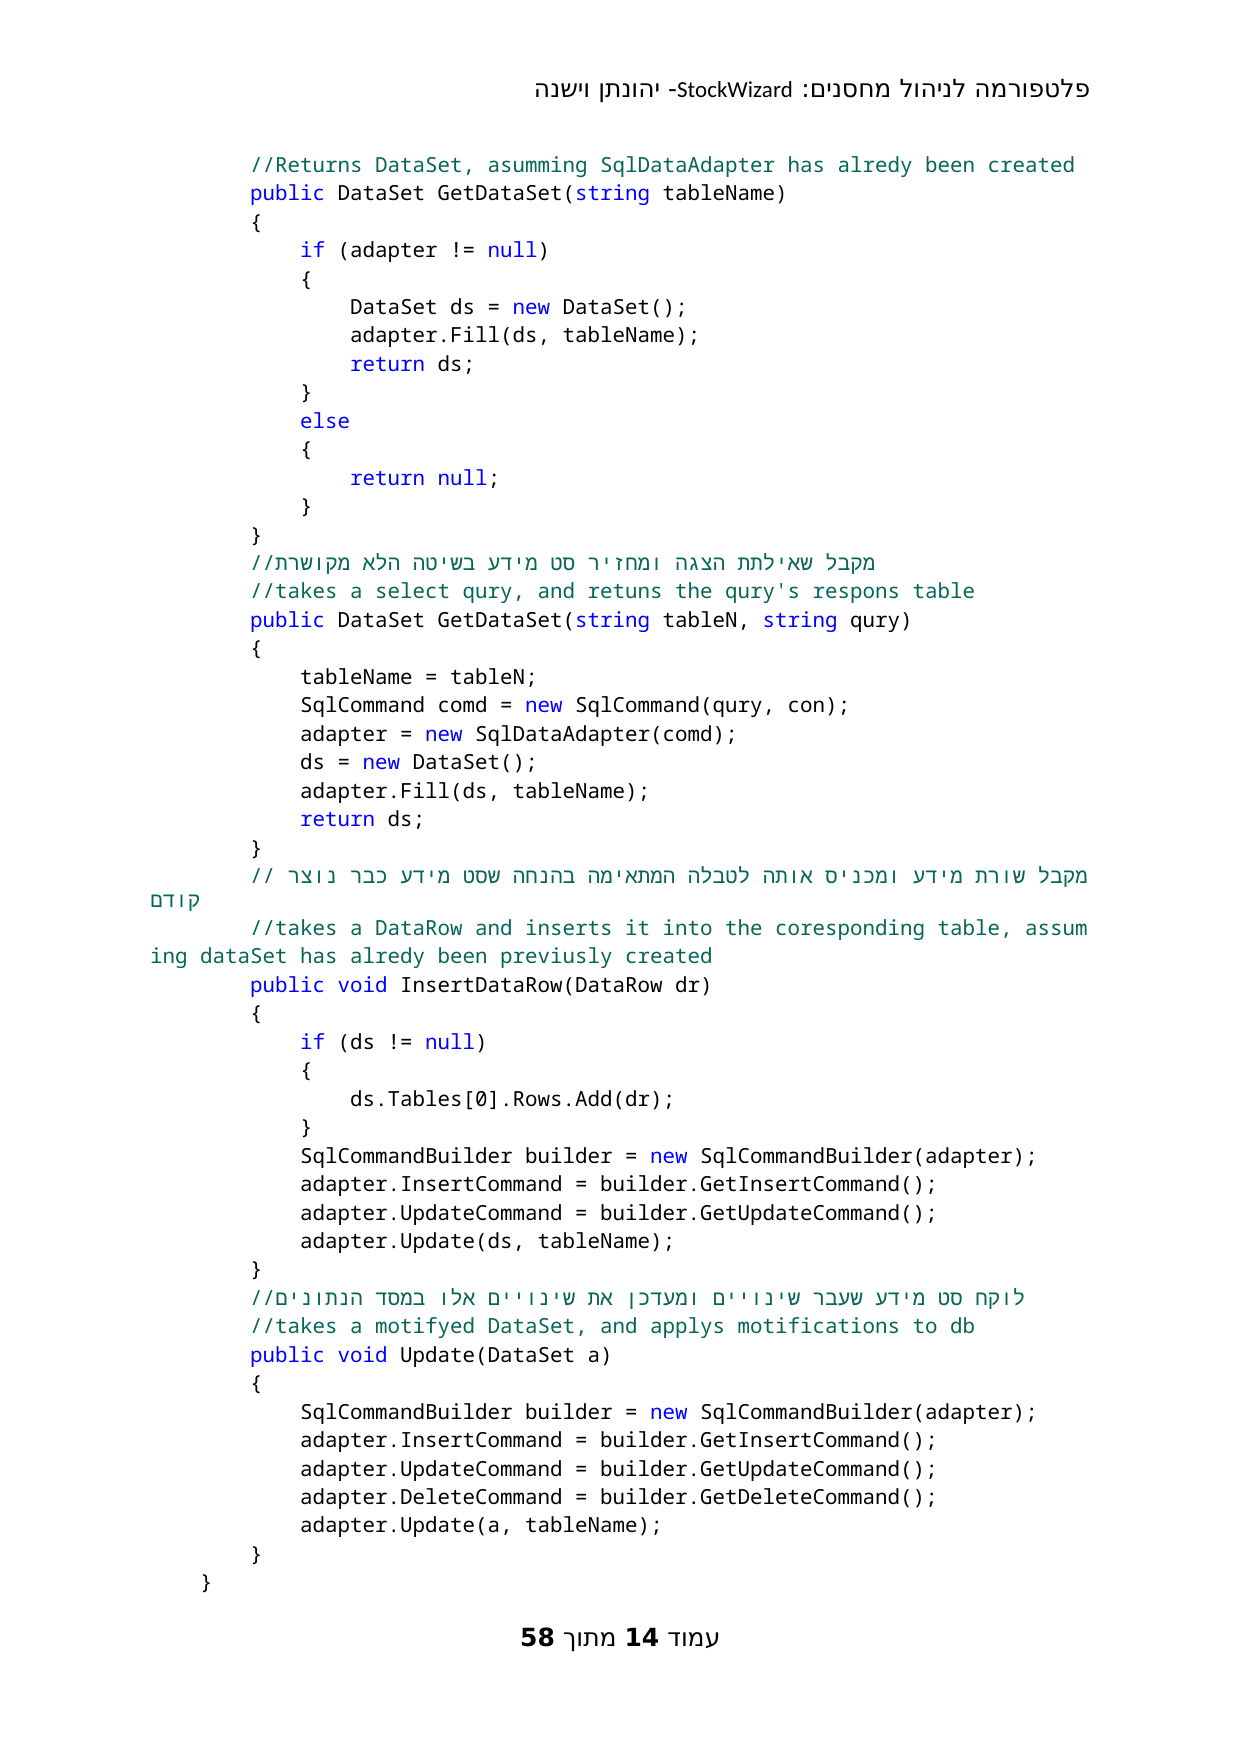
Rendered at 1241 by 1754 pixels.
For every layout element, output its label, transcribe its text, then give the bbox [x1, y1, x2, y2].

text //takes a select qury, and retuns the qury's respons table [150, 577, 1090, 605]
text ds = new DataSet(); [150, 747, 1090, 776]
text } [150, 1112, 1090, 1141]
text } [150, 1539, 1090, 1567]
text return null; [150, 463, 1090, 491]
text adapter.Update(a, tableName); [150, 1511, 1090, 1539]
text } [150, 833, 1090, 861]
text adapter.InsertCommand = builder.GetInsertCommand(); [150, 1425, 1090, 1454]
text public DataSet GetDataSet(string tableN, string qury) [150, 605, 1090, 633]
text } [150, 1254, 1090, 1283]
text return ds; [150, 804, 1090, 833]
text //מקבל שאילתת הצגה ומחזיר סט מידע בשיטה הלא מקושרת [150, 548, 1090, 577]
text //מקבל שורת מידע ומכניס אותה לטבלה המתאימה בהנחה שסט מידע כבר נוצר קודם [150, 861, 1090, 913]
text SqlCommand comd = new SqlCommand(qury, con); [150, 690, 1090, 719]
text adapter.Update(ds, tableName); [150, 1226, 1090, 1254]
text adapter.UpdateCommand = builder.GetUpdateCommand(); [150, 1454, 1090, 1482]
text //Returns DataSet, asumming SqlDataAdapter has alredy been created [150, 150, 1090, 178]
text public DataSet GetDataSet(string tableName) [150, 178, 1090, 207]
text { [150, 633, 1090, 662]
text adapter.UpdateCommand = builder.GetUpdateCommand(); [150, 1198, 1090, 1226]
text } [150, 520, 1090, 548]
text //takes a DataRow and inserts it into the coresponding table, assuming dataSet has alredy been previusly created [150, 913, 1090, 970]
text public void InsertDataRow(DataRow dr) [150, 970, 1090, 998]
text { [150, 264, 1090, 292]
text { [150, 1368, 1090, 1397]
text { [150, 998, 1090, 1027]
text adapter.InsertCommand = builder.GetInsertCommand(); [150, 1169, 1090, 1198]
text { [150, 207, 1090, 235]
text adapter.DeleteCommand = builder.GetDeleteCommand(); [150, 1482, 1090, 1511]
text } [150, 1567, 1090, 1596]
text SqlCommandBuilder builder = new SqlCommandBuilder(adapter); [150, 1397, 1090, 1425]
text { [150, 1055, 1090, 1084]
text { [150, 434, 1090, 463]
text } [150, 377, 1090, 406]
text DataSet ds = new DataSet(); [150, 292, 1090, 321]
text adapter.Fill(ds, tableName); [150, 776, 1090, 804]
text if (ds != null) [150, 1027, 1090, 1055]
text //takes a motifyed DataSet, and applys motifications to db [150, 1311, 1090, 1340]
text adapter.Fill(ds, tableName); [150, 321, 1090, 349]
text public void Update(DataSet a) [150, 1340, 1090, 1368]
text return ds; [150, 349, 1090, 377]
text ds.Tables[0].Rows.Add(dr); [150, 1084, 1090, 1112]
text tableName = tableN; [150, 662, 1090, 690]
text else [150, 406, 1090, 434]
text if (adapter != null) [150, 235, 1090, 264]
text //לוקח סט מידע שעבר שינויים ומעדכן את שינויים אלו במסד הנתונים [150, 1283, 1090, 1311]
text } [150, 491, 1090, 520]
text SqlCommandBuilder builder = new SqlCommandBuilder(adapter); [150, 1141, 1090, 1169]
text adapter = new SqlDataAdapter(comd); [150, 719, 1090, 747]
